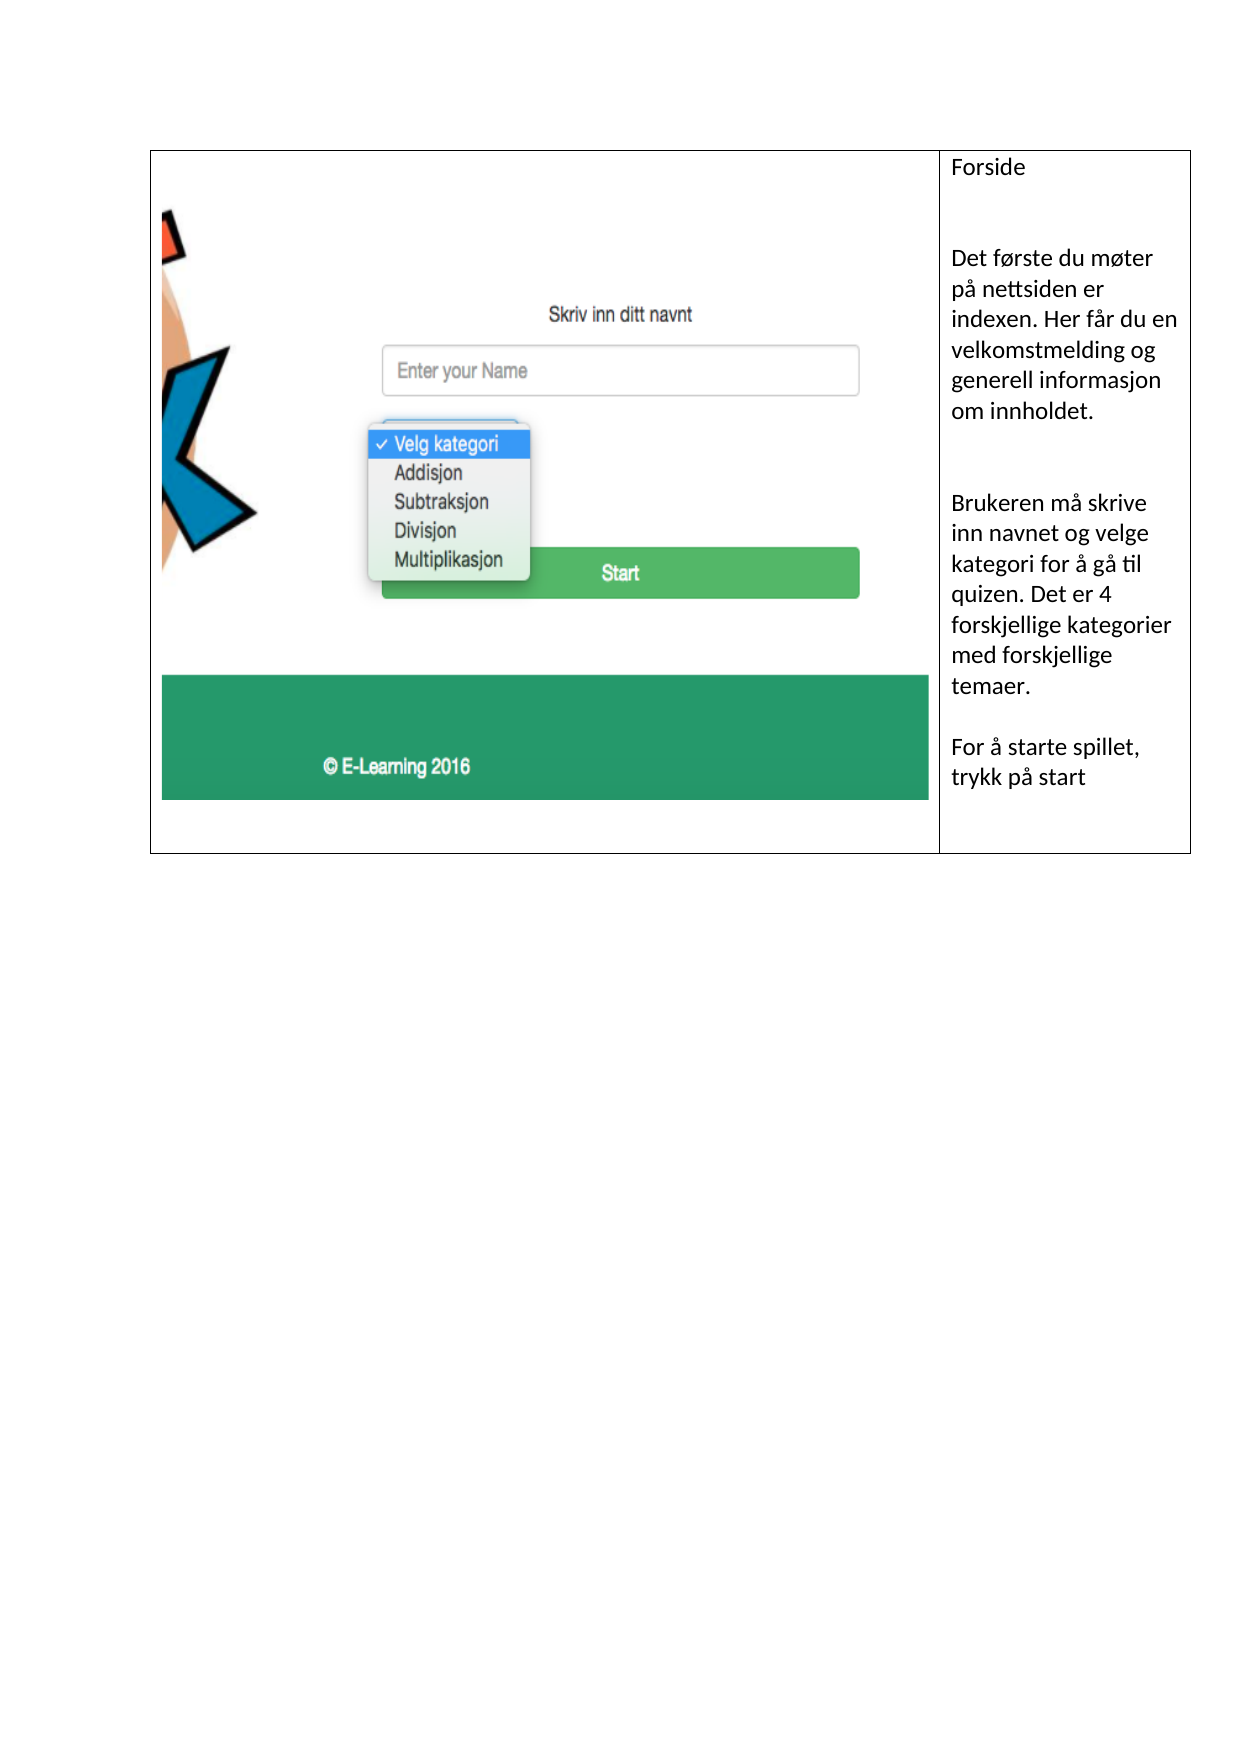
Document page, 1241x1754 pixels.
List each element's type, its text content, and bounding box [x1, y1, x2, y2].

table_header Forside Det første du møter på nettsiden er indexen. Her får du en velkomstmelding og generell informasjon om innholdet. Brukeren må skrive inn navnet og velge kategori for å gå til quizen. Det er 4 forskjellige kategorier med forskjellige temaer. For å starte spillet, trykk på start [940, 151, 1190, 853]
picture [161, 151, 929, 800]
table_header [151, 151, 939, 853]
